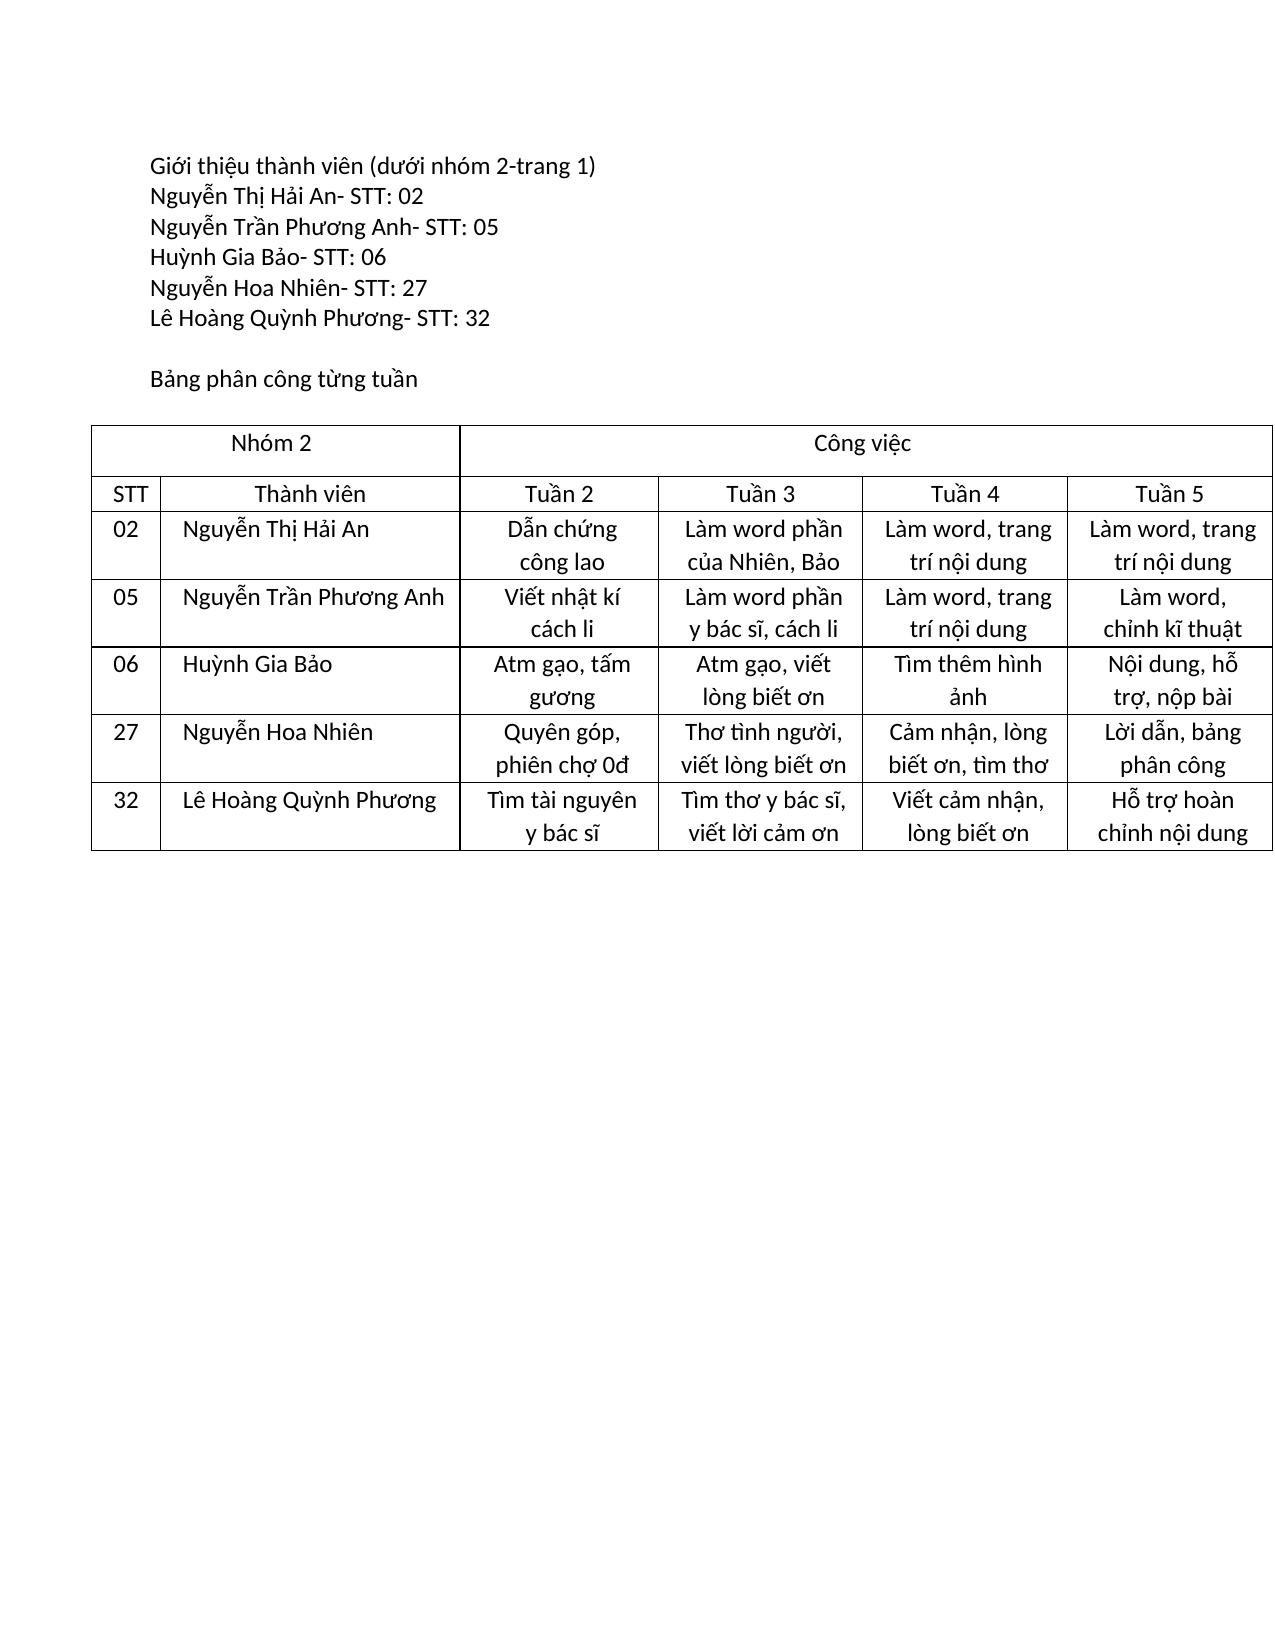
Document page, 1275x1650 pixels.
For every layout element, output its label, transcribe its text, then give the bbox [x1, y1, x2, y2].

table_cell Quyên góp, phiên chợ 0đ [461, 715, 658, 782]
table_cell Thơ tình người, viết lòng biết ơn [659, 715, 862, 782]
table_cell 06 [92, 648, 160, 714]
table_cell Viết nhật kí cách li [461, 580, 658, 646]
table_cell Lê Hoàng Quỳnh Phương [161, 783, 459, 849]
table_cell Tìm tài nguyên y bác sĩ [461, 783, 658, 849]
table_cell Làm word phần của Nhiên, Bảo [659, 512, 862, 579]
table_cell Dẫn chứng công lao [461, 512, 658, 579]
table_cell STT [92, 477, 160, 511]
table_cell Làm word, trang trí nội dung [863, 580, 1067, 646]
table_cell Lời dẫn, bảng phân công [1068, 715, 1272, 782]
table_cell Nguyễn Hoa Nhiên [161, 715, 459, 782]
table_cell 27 [92, 715, 160, 782]
text Bảng phân công từng tuần [150, 364, 1125, 394]
table_cell Viết cảm nhận, lòng biết ơn [863, 783, 1067, 849]
text Nguyễn Trần Phương Anh- STT: 05 [150, 211, 1125, 242]
table_cell Huỳnh Gia Bảo [161, 648, 459, 714]
table_cell Cảm nhận, lòng biết ơn, tìm thơ [863, 715, 1067, 782]
table_cell Atm gạo, tấm gương [461, 648, 658, 714]
table_cell Nguyễn Thị Hải An [161, 512, 459, 579]
table_cell Nội dung, hỗ trợ, nộp bài [1068, 648, 1272, 714]
text Lê Hoàng Quỳnh Phương- STT: 32 [150, 303, 1125, 333]
table_header Nhóm 2 [161, 426, 459, 476]
table_header [92, 426, 161, 476]
table_cell Thành viên [161, 477, 459, 511]
text Giới thiệu thành viên (dưới nhóm 2-trang 1) [150, 150, 1125, 181]
text Huỳnh Gia Bảo- STT: 06 [150, 242, 1125, 272]
table_cell 02 [92, 512, 160, 579]
table_cell Tìm thơ y bác sĩ, viết lời cảm ơn [659, 783, 862, 849]
table_cell Làm word, trang trí nội dung [1068, 512, 1272, 579]
table_cell Làm word, chỉnh kĩ thuật [1068, 580, 1272, 646]
table_cell Tuần 4 [863, 477, 1067, 511]
table_cell Atm gạo, viết lòng biết ơn [659, 648, 862, 714]
table_cell Làm word phần y bác sĩ, cách li [659, 580, 862, 646]
text Nguyễn Hoa Nhiên- STT: 27 [150, 272, 1125, 303]
table_cell Tuần 5 [1068, 477, 1272, 511]
table_cell 05 [92, 580, 160, 646]
table_cell Hỗ trợ hoàn chỉnh nội dung [1068, 783, 1272, 849]
table_cell Nguyễn Trần Phương Anh [161, 580, 459, 646]
table_cell Tuần 3 [659, 477, 862, 511]
table_cell Tuần 2 [461, 477, 658, 511]
table_header [1068, 426, 1272, 476]
text Nguyễn Thị Hải An- STT: 02 [150, 181, 1125, 211]
table_cell Tìm thêm hình ảnh [863, 648, 1067, 714]
table_cell 32 [92, 783, 160, 849]
table_header Công việc [658, 426, 1067, 476]
table_cell Làm word, trang trí nội dung [863, 512, 1067, 579]
table_header [461, 426, 658, 476]
